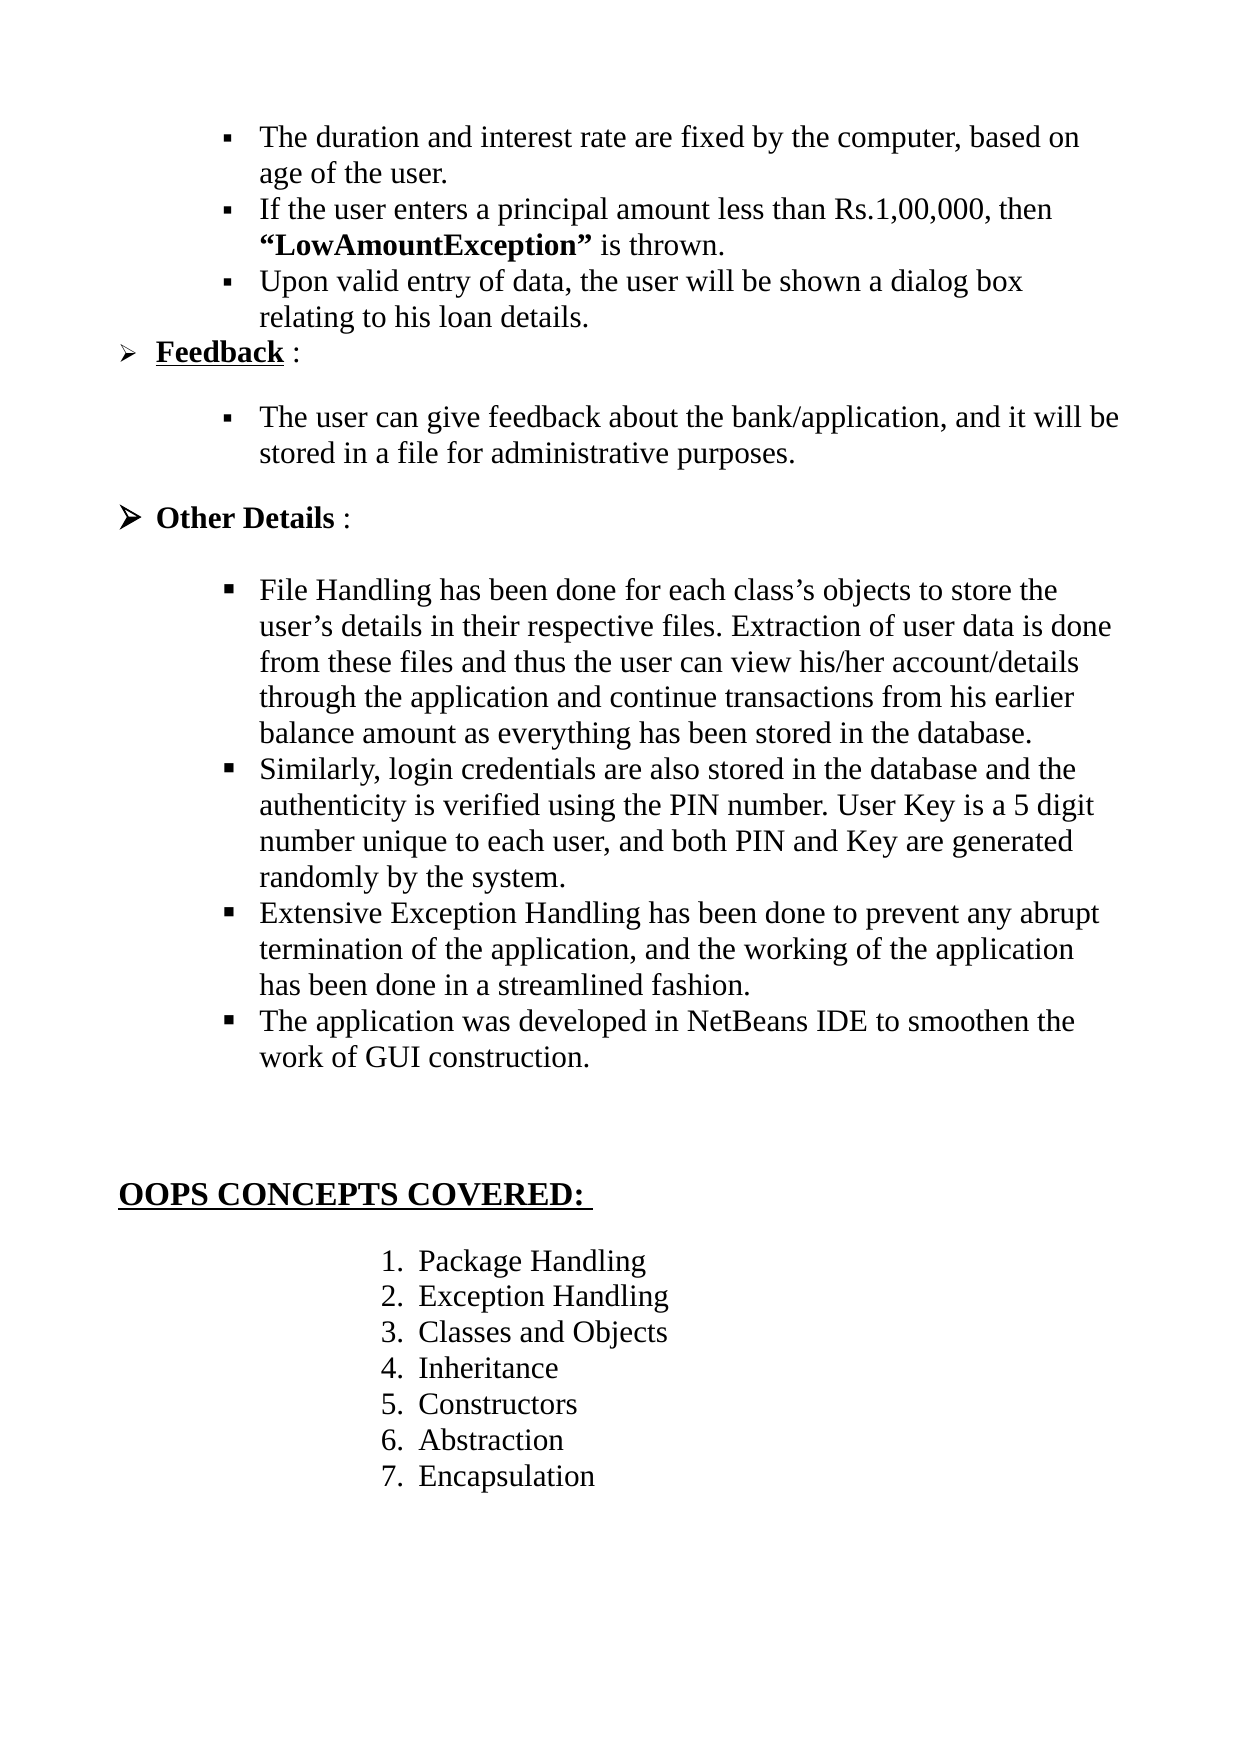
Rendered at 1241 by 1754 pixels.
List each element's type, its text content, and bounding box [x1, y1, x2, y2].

list The duration and interest rate are fixed by the computer, based on age of the user. [222, 118, 1122, 190]
text OOPS CONCEPTS COVERED: [118, 1175, 1122, 1213]
list Inheritance [381, 1349, 1122, 1386]
list Package Handling [381, 1242, 1122, 1278]
list The user can give feedback about the bank/application, and it will be stored in a file for administrative purposes. [222, 398, 1122, 470]
list Classes and Objects [381, 1314, 1122, 1349]
list Feedback : [118, 334, 1122, 370]
list Abstraction [381, 1421, 1122, 1457]
list Other Details : [118, 499, 1122, 535]
list Encapsulation [381, 1457, 1122, 1493]
list Similarly, login credentials are also stored in the database and the authenticity is verified using the PIN number. User Key is a 5 digit number unique to each user, and both PIN and Key are generated randomly by the system. [222, 751, 1122, 894]
list If the user enters a principal amount less than Rs.1,00,000, then “LowAmountException” is thrown. [222, 190, 1122, 262]
list Extensive Exception Handling has been done to prevent any abrupt termination of the application, and the working of the application has been done in a streamlined fashion. [222, 894, 1122, 1002]
list Exception Handling [381, 1278, 1122, 1314]
list Constructors [381, 1386, 1122, 1421]
list The application was developed in NetBeans IDE to smoothen the work of GUI construction. [222, 1002, 1122, 1074]
list Upon valid entry of data, the user will be shown a dialog box relating to his loan details. [222, 262, 1122, 334]
list File Handling has been done for each class’s objects to store the user’s details in their respective files. Extraction of user data is done from these files and thus the user can view his/her account/details through the application and continue transactions from his earlier balance amount as everything has been stored in the database. [222, 571, 1122, 751]
